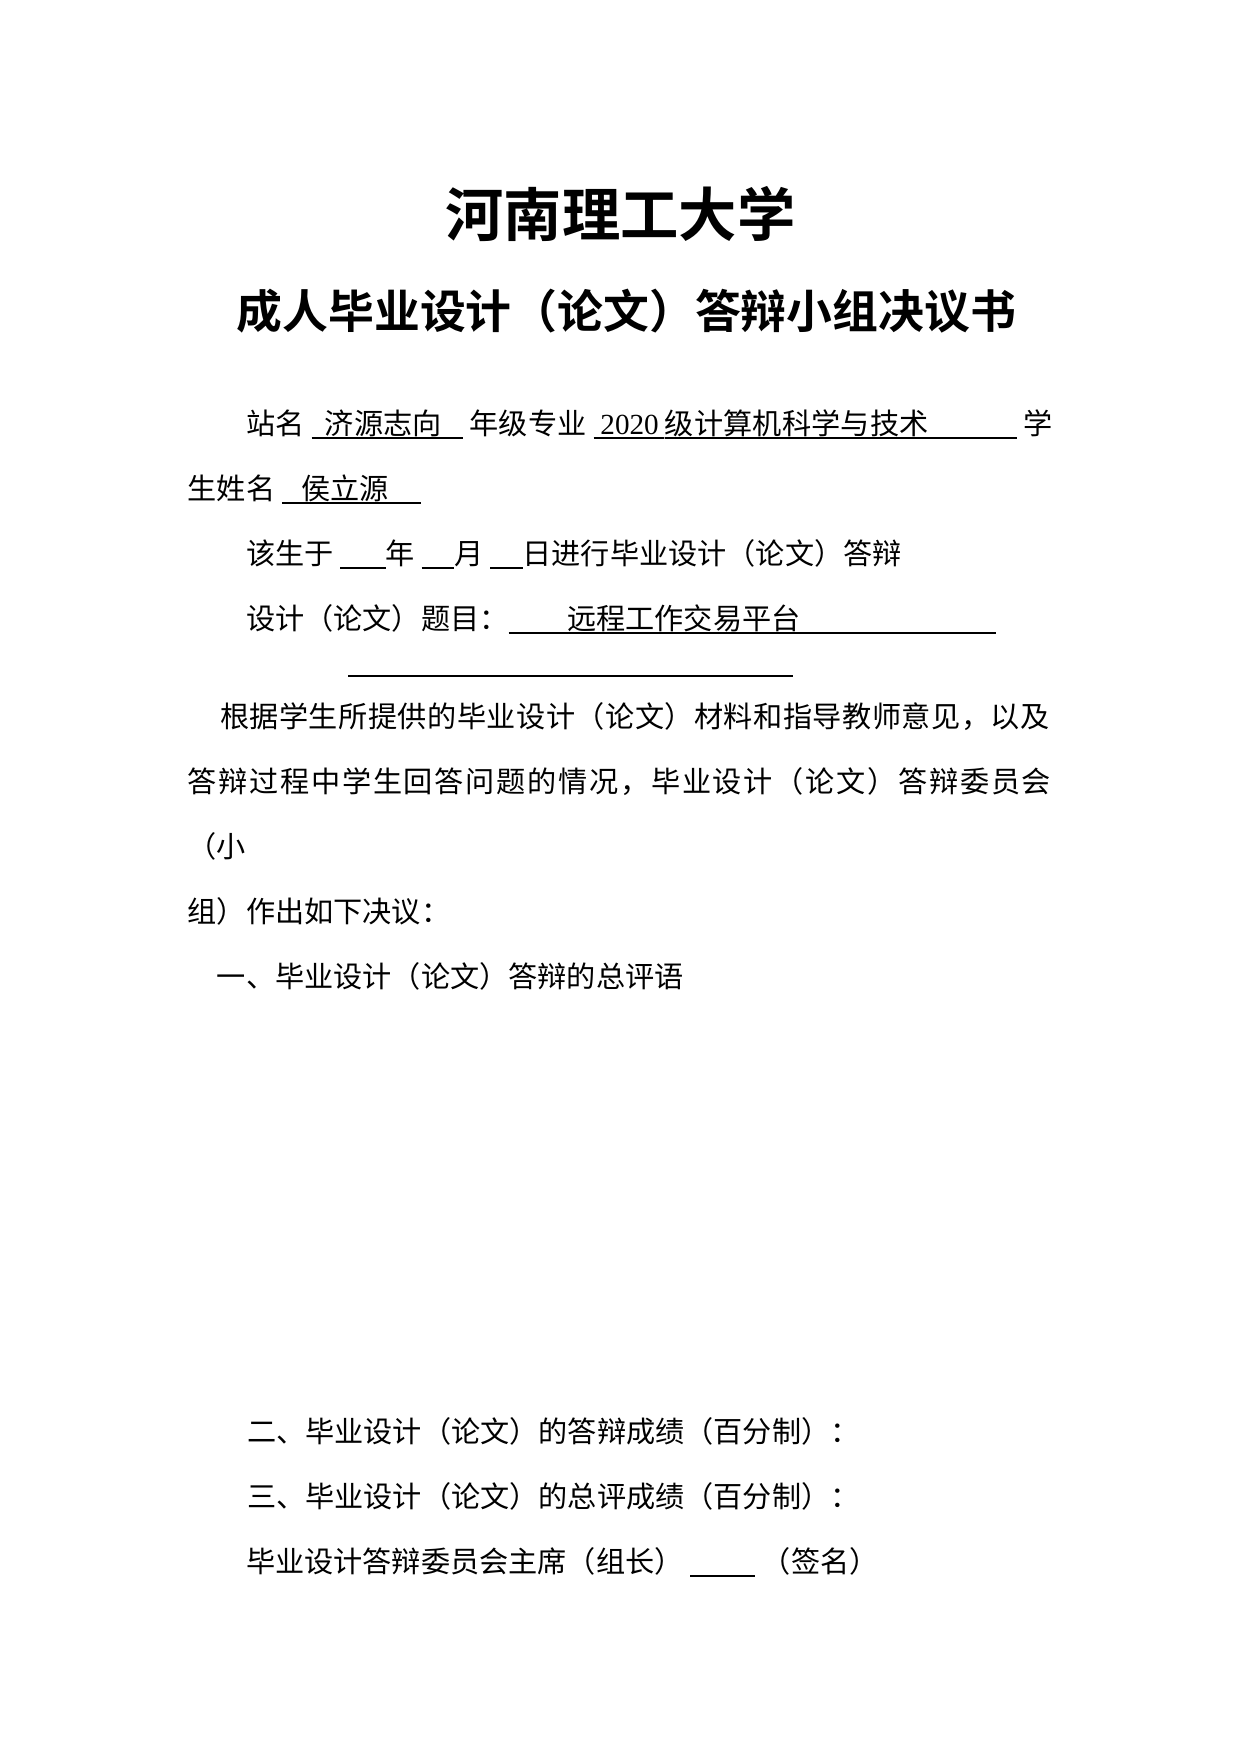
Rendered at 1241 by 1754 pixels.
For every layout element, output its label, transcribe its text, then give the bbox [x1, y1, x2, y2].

text 根据学生所提供的毕业设计（论文）材料和指导教师意见，以及答辩过程中学生回答问题的情况，毕业设计（论文）答辩委员会（小 [187, 682, 1053, 877]
text 二、毕业设计（论文）的答辩成绩（百分制）： [187, 1397, 994, 1462]
text 成人毕业设计（论文）答辩小组决议书 [187, 259, 1053, 357]
text 一、毕业设计（论文）答辩的总评语 [187, 942, 1053, 1007]
text 河南理工大学 [187, 162, 1053, 259]
text 组）作出如下决议： [187, 877, 1053, 942]
text 该生于 年 月 日进行毕业设计（论文）答辩 [187, 519, 1053, 584]
text 设计（论文）题目： 远程工作交易平台 [187, 584, 1053, 649]
text 三、毕业设计（论文）的总评成绩（百分制）： [187, 1462, 994, 1527]
text 站名 济源志向 年级专业 2020级计算机科学与技术 学生姓名 侯立源 [187, 389, 1053, 519]
text 毕业设计答辩委员会主席（组长） （签名） [187, 1527, 994, 1592]
